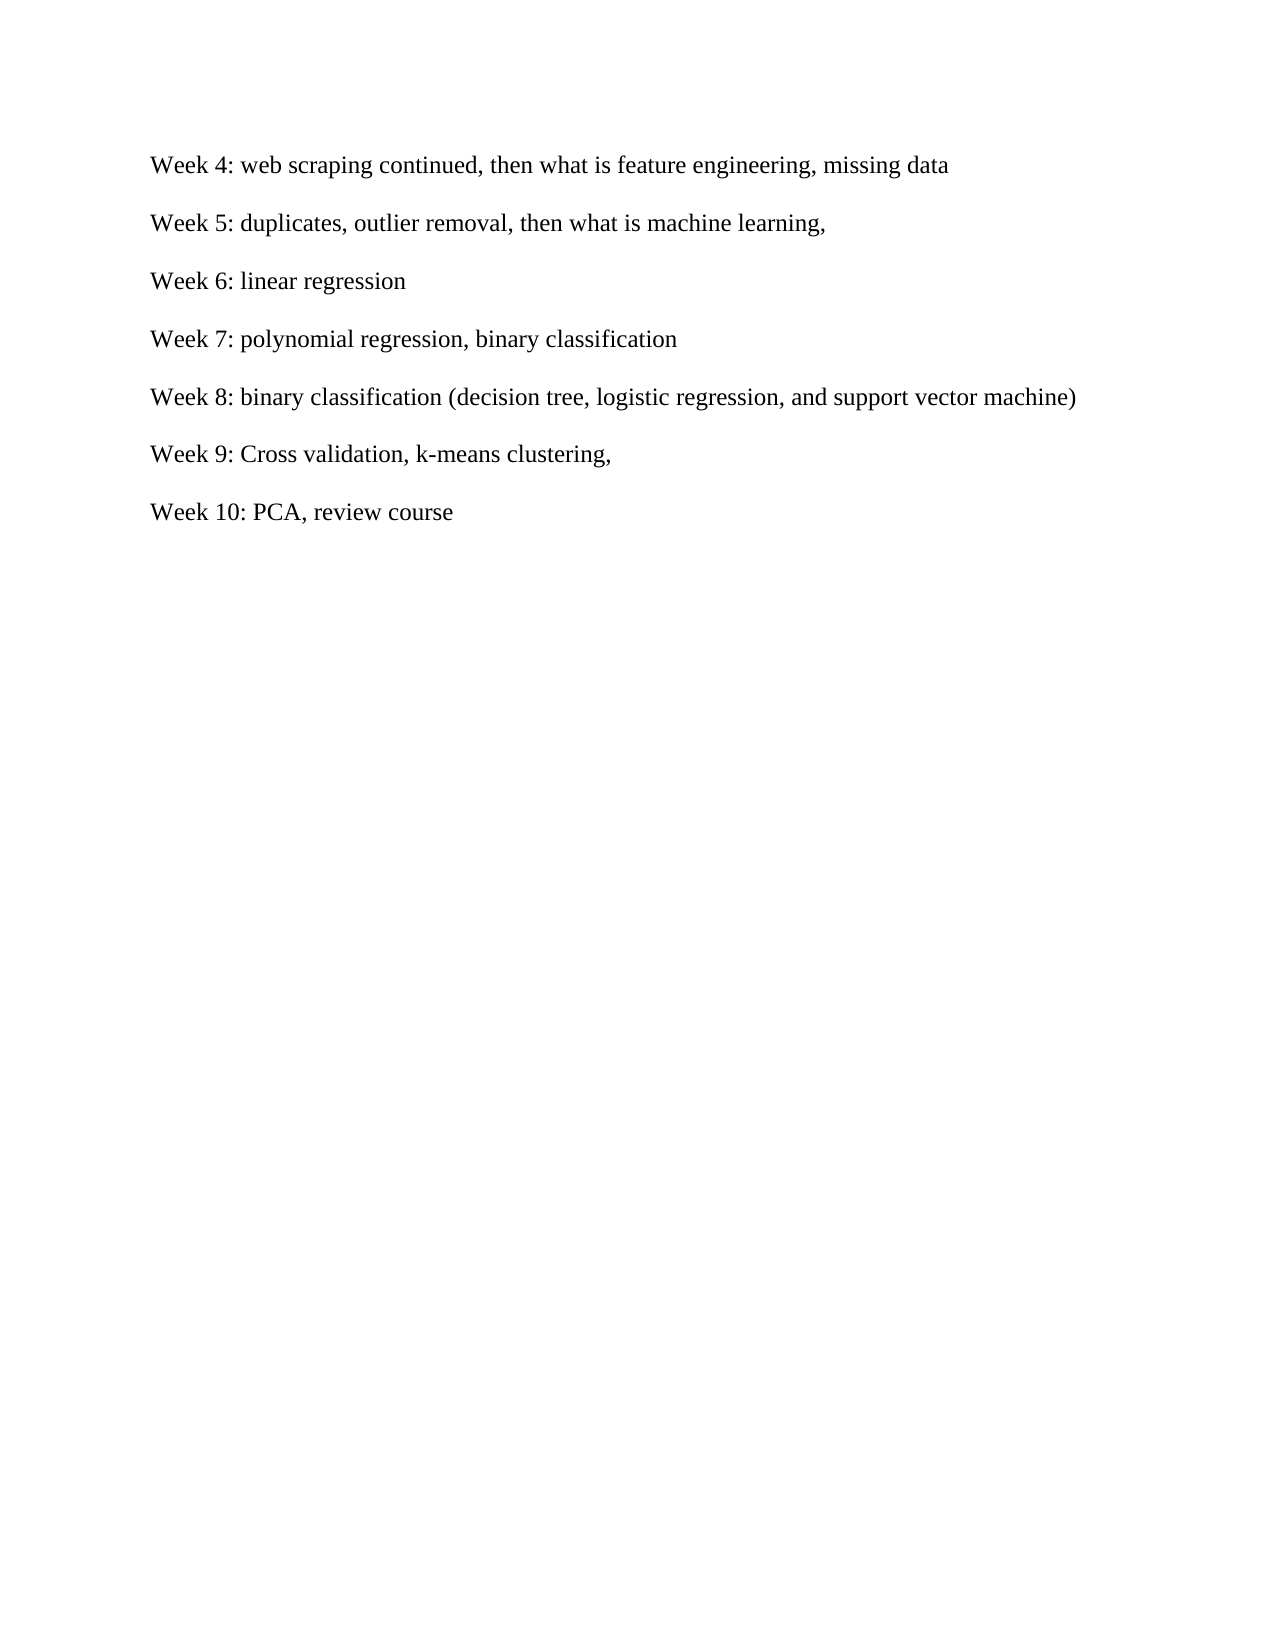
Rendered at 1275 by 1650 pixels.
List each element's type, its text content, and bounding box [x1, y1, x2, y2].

text Week 7: polynomial regression, binary classification [150, 324, 1125, 352]
text Week 6: linear regression [150, 266, 1125, 294]
text Week 4: web scraping continued, then what is feature engineering, missing data [150, 150, 1125, 179]
text Week 8: binary classification (decision tree, logistic regression, and support vector machine) [150, 382, 1125, 410]
text Week 10: PCA, review course [150, 497, 1125, 526]
text Week 9: Cross validation, k-means clustering, [150, 439, 1125, 468]
text Week 5: duplicates, outlier removal, then what is machine learning, [150, 208, 1125, 237]
